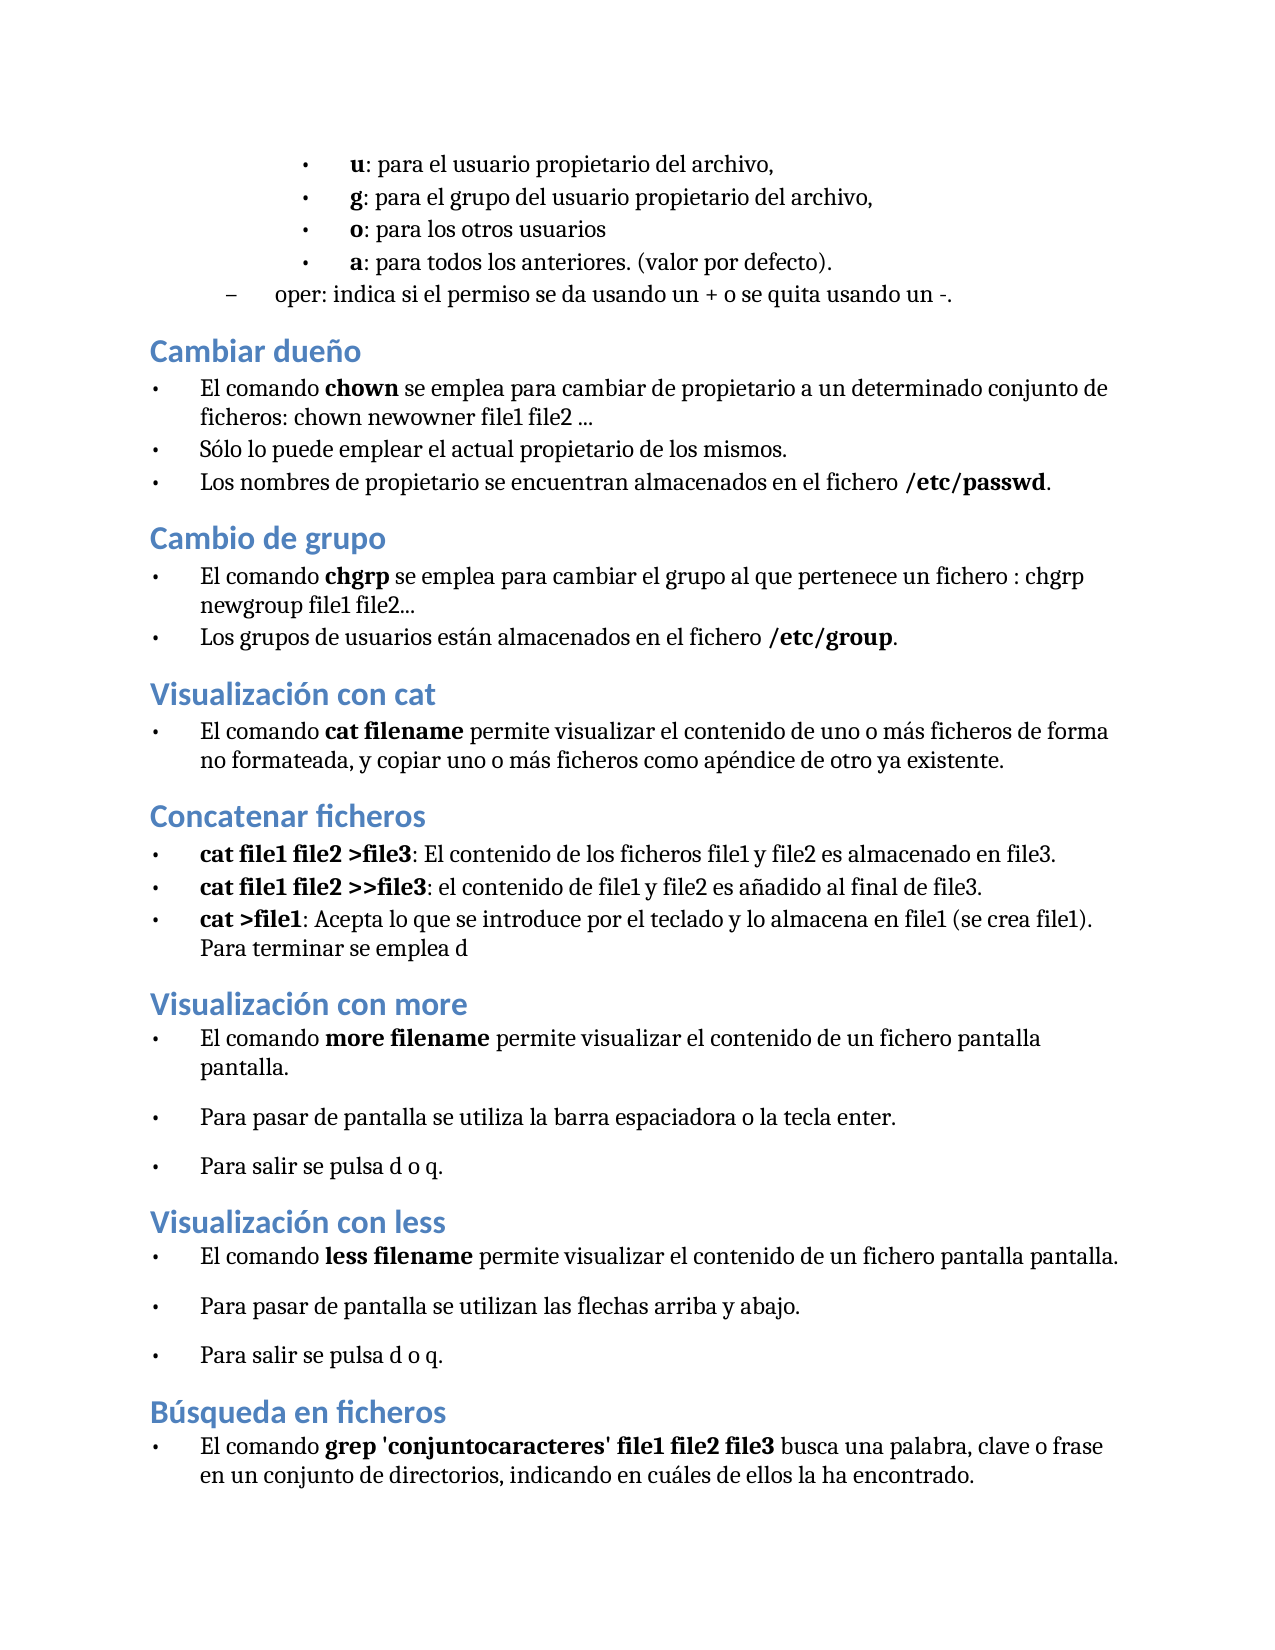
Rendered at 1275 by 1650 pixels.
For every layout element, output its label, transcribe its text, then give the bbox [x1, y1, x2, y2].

subtitle Cambio de grupo [150, 517, 1125, 558]
list a: para todos los anteriores. (valor por defecto). [300, 247, 1125, 276]
subtitle Visualización con cat [150, 673, 1125, 713]
list Para salir se pulsa d o q. [150, 1341, 1125, 1370]
subtitle Búsqueda en ficheros [150, 1391, 1125, 1432]
list Los nombres de propietario se encuentran almacenados en el fichero /etc/passwd. [150, 468, 1125, 497]
list El comando cat filename permite visualizar el contenido de uno o más ficheros de forma no formateada, y copiar uno o más ficheros como apéndice de otro ya existente. [150, 717, 1125, 775]
subtitle Visualización con more [150, 983, 1125, 1024]
list El comando chgrp se emplea para cambiar el grupo al que pertenece un fichero : chgrp newgroup file1 file2... [150, 562, 1125, 619]
list cat >file1: Acepta lo que se introduce por el teclado y lo almacena en file1 (se crea file1). Para terminar se emplea d [150, 905, 1125, 962]
list El comando more filename permite visualizar el contenido de un fichero pantalla pantalla. [150, 1024, 1125, 1082]
list oper: indica si el permiso se da usando un + o se quita usando un -. [225, 280, 1125, 309]
list Para pasar de pantalla se utiliza la barra espaciadora o la tecla enter. [150, 1102, 1125, 1131]
list Para salir se pulsa d o q. [150, 1152, 1125, 1181]
subtitle Cambiar dueño [150, 329, 1125, 370]
list Los grupos de usuarios están almacenados en el fichero /etc/group. [150, 623, 1125, 652]
list cat file1 file2 >>file3: el contenido de file1 y file2 es añadido al final de file3. [150, 872, 1125, 901]
list El comando less filename permite visualizar el contenido de un fichero pantalla pantalla. [150, 1242, 1125, 1271]
list Sólo lo puede emplear el actual propietario de los mismos. [150, 435, 1125, 464]
list g: para el grupo del usuario propietario del archivo, [300, 182, 1125, 211]
subtitle Concatenar ficheros [150, 796, 1125, 836]
subtitle Visualización con less [150, 1202, 1125, 1242]
list cat file1 file2 >file3: El contenido de los ficheros file1 y file2 es almacenado en file3. [150, 840, 1125, 869]
list u: para el usuario propietario del archivo, [300, 150, 1125, 179]
list o: para los otros usuarios [300, 215, 1125, 244]
list Para pasar de pantalla se utilizan las flechas arriba y abajo. [150, 1292, 1125, 1321]
list El comando chown se emplea para cambiar de propietario a un determinado conjunto de ficheros: chown newowner file1 file2 ... [150, 374, 1125, 432]
